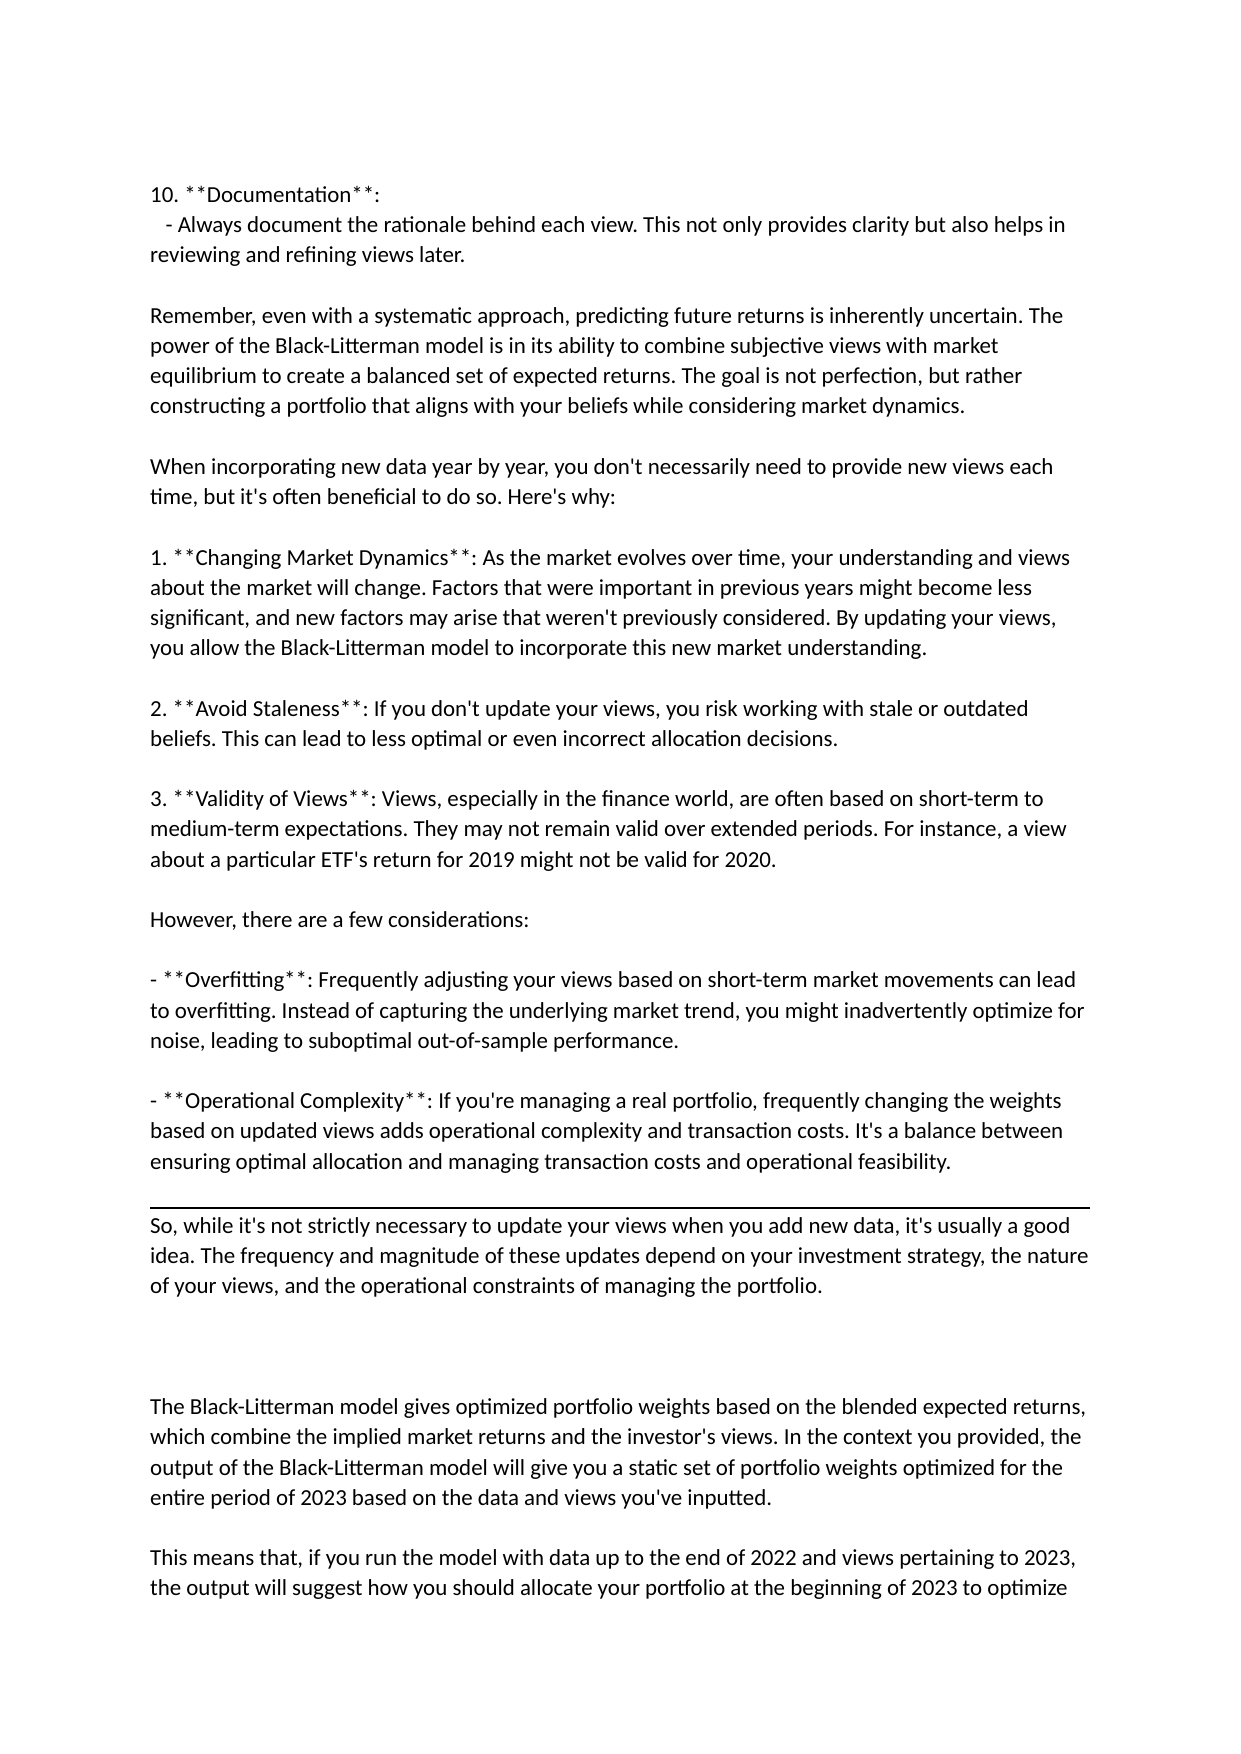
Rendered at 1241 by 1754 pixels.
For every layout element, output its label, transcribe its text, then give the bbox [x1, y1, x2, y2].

text - **Overfitting**: Frequently adjusting your views based on short-term market movements can lead to overfitting. Instead of capturing the underlying market trend, you might inadvertently optimize for noise, leading to suboptimal out-of-sample performance. [150, 966, 1090, 1054]
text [150, 1543, 1090, 1601]
text - **Operational Complexity**: If you're managing a real portfolio, frequently changing the weights based on updated views adds operational complexity and transaction costs. It's a balance between ensuring optimal allocation and managing transaction costs and operational feasibility. [150, 1086, 1090, 1175]
text 3. **Validity of Views**: Views, especially in the finance world, are often based on short-term to medium-term expectations. They may not remain valid over extended periods. For instance, a view about a particular ETF's return for 2019 might not be valid for 2020. [150, 784, 1090, 873]
text Remember, even with a systematic approach, predicting future returns is inherently uncertain. The power of the Black-Litterman model is in its ability to combine subjective views with market equilibrium to create a balanced set of expected returns. The goal is not perfection, but rather constructing a portfolio that aligns with your beliefs while considering market dynamics. [150, 301, 1090, 420]
text So, while it's not strictly necessary to update your views when you add new data, it's usually a good idea. The frequency and magnitude of these updates depend on your investment strategy, the nature of your views, and the operational constraints of managing the portfolio. [150, 1211, 1090, 1299]
text When incorporating new data year by year, you don't necessarily need to provide new views each time, but it's often beneficial to do so. Here's why: [150, 452, 1090, 510]
text 2. **Avoid Staleness**: If you don't update your views, you risk working with stale or outdated beliefs. This can lead to less optimal or even incorrect allocation decisions. [150, 694, 1090, 752]
text However, there are a few considerations: [150, 905, 1090, 933]
text 10. **Documentation**: [150, 180, 1090, 208]
text 1. **Changing Market Dynamics**: As the market evolves over time, your understanding and views about the market will change. Factors that were important in previous years might become less significant, and new factors may arise that weren't previously considered. By updating your views, you allow the Black-Litterman model to incorporate this new market understanding. [150, 543, 1090, 661]
text The Black-Litterman model gives optimized portfolio weights based on the blended expected returns, which combine the implied market returns and the investor's views. In the context you provided, the output of the Black-Litterman model will give you a static set of portfolio weights optimized for the entire period of 2023 based on the data and views you've inputted. [150, 1392, 1090, 1511]
text - Always document the rationale behind each view. This not only provides clarity but also helps in reviewing and refining views later. [150, 210, 1090, 269]
